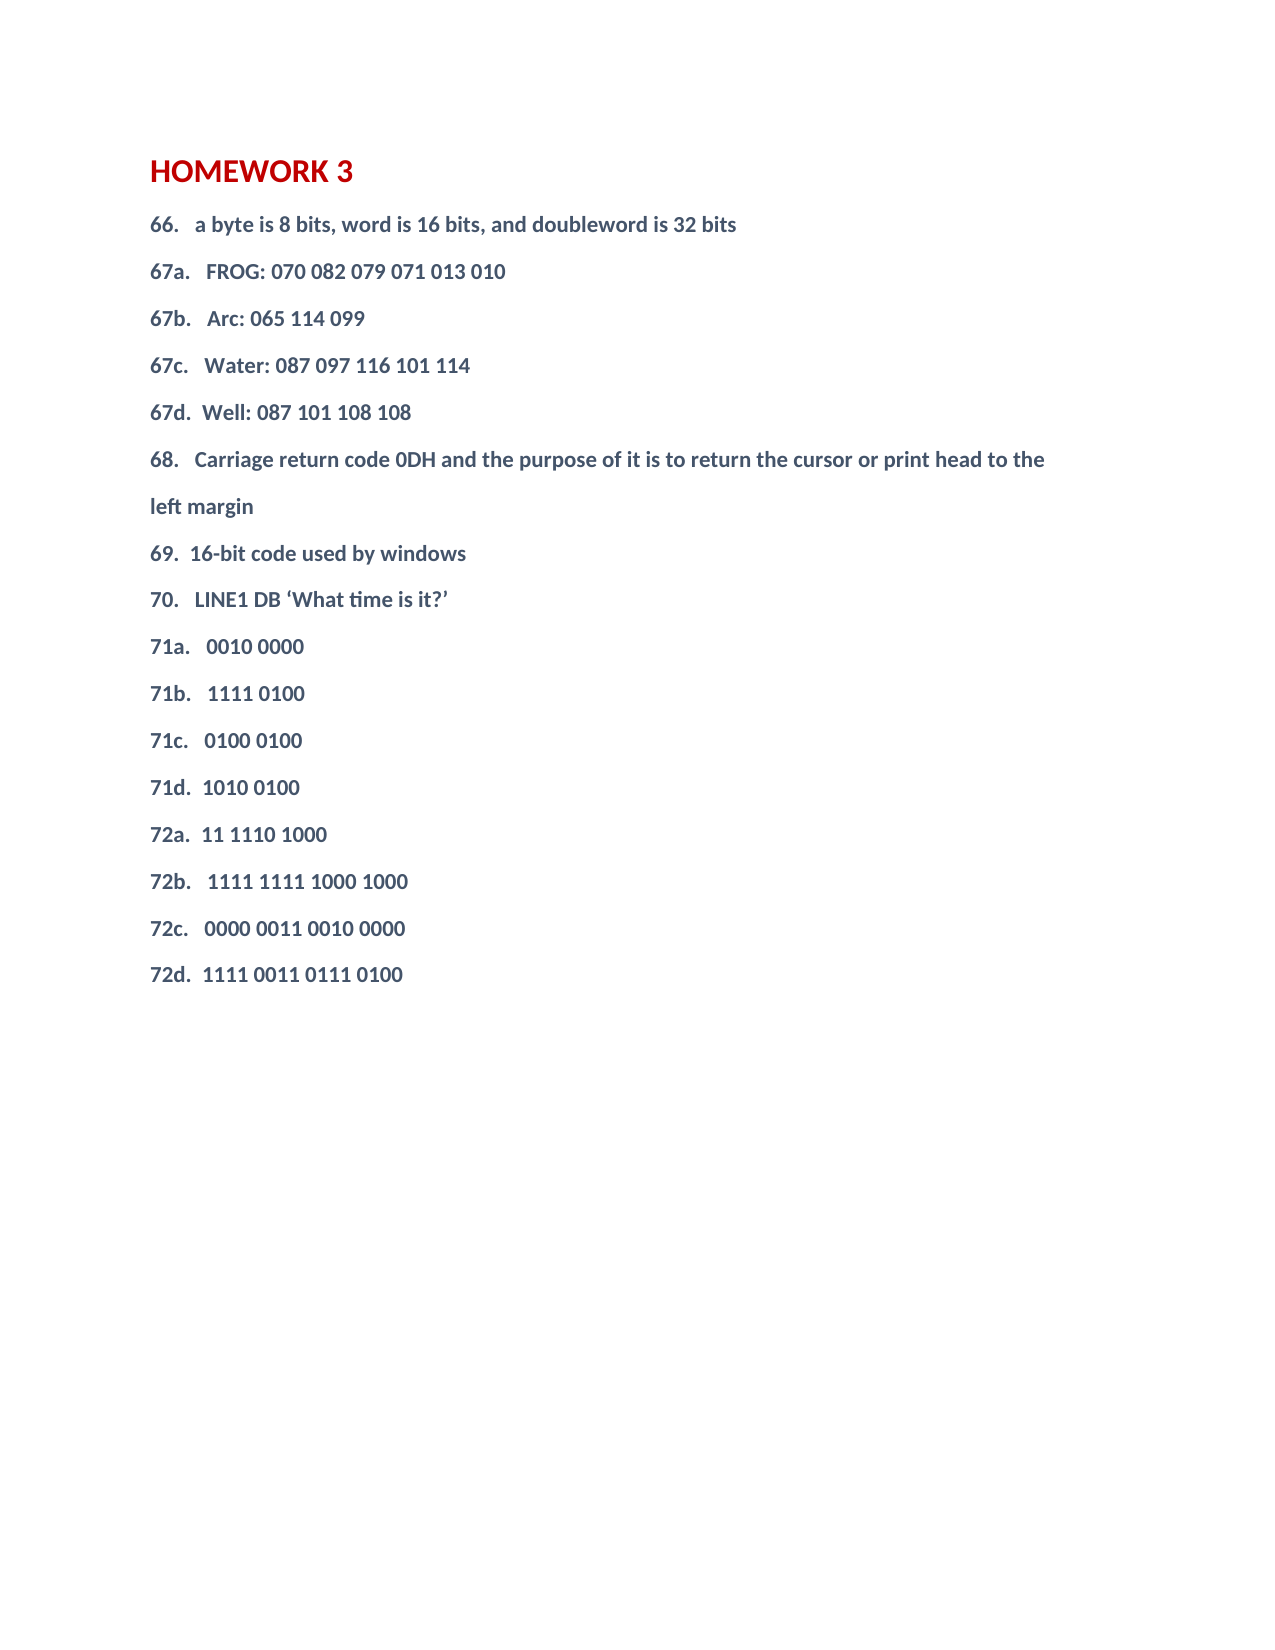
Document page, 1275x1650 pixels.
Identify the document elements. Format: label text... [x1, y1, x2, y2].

text left margin [150, 492, 1125, 520]
text HOMEWORK 3 [150, 150, 1125, 191]
text 67d. Well: 087 101 108 108 [150, 398, 1125, 426]
text 71b. 1111 0100 [150, 679, 1125, 707]
text 71a. 0010 0000 [150, 632, 1125, 661]
text 70. LINE1 DB ‘What time is it?’ [150, 586, 1125, 614]
text 68. Carriage return code 0DH and the purpose of it is to return the cursor or print head to the [150, 445, 1125, 473]
text 72c. 0000 0011 0010 0000 [150, 914, 1125, 942]
text 72a. 11 1110 1000 [150, 820, 1125, 848]
text 72b. 1111 1111 1000 1000 [150, 867, 1125, 895]
text 69. 16-bit code used by windows [150, 539, 1125, 567]
text 66. a byte is 8 bits, word is 16 bits, and doubleword is 32 bits [150, 211, 1125, 239]
text 71d. 1010 0100 [150, 773, 1125, 801]
text 67b. Arc: 065 114 099 [150, 304, 1125, 332]
text 67c. Water: 087 097 116 101 114 [150, 351, 1125, 379]
text 71c. 0100 0100 [150, 726, 1125, 754]
text 72d. 1111 0011 0111 0100 [150, 961, 1125, 989]
text 67a. FROG: 070 082 079 071 013 010 [150, 257, 1125, 286]
